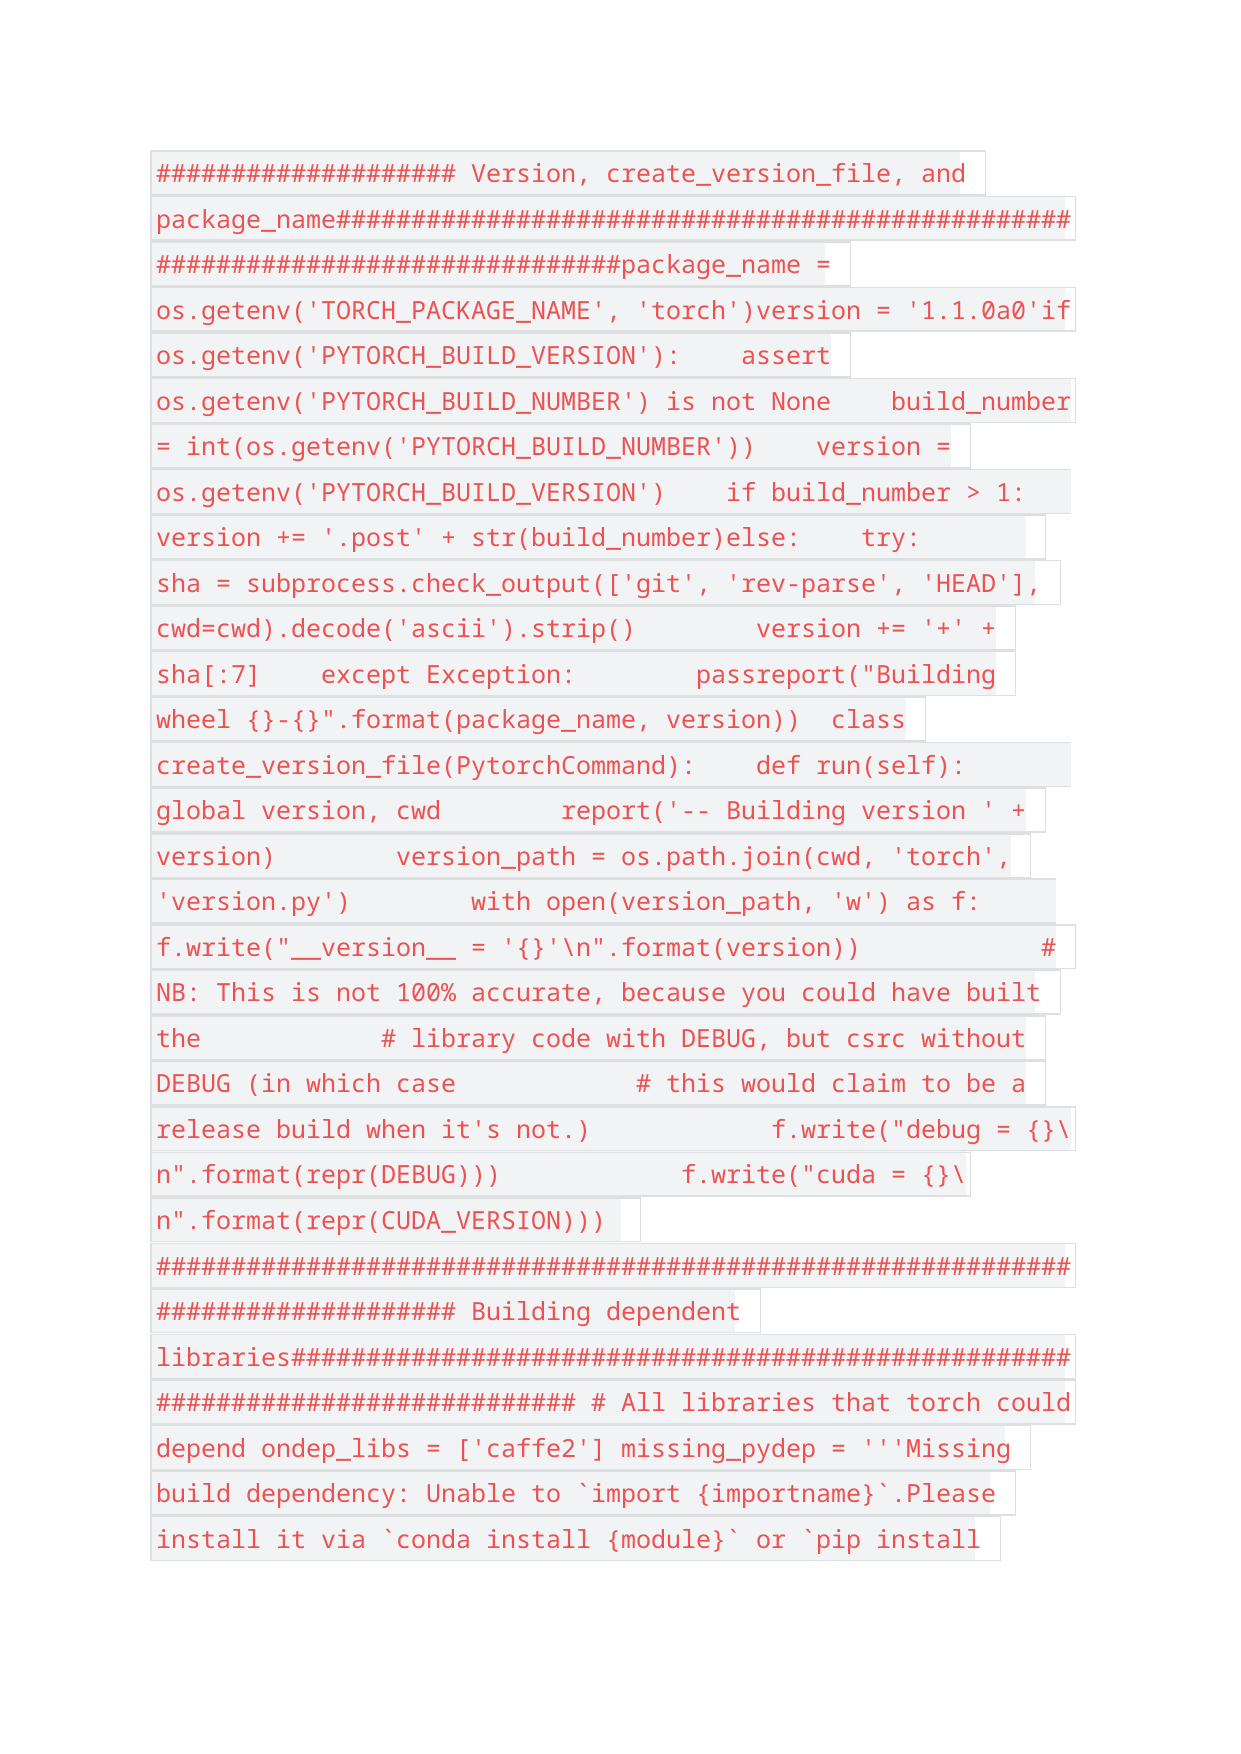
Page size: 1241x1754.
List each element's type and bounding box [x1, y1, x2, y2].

text [151, 150, 1090, 1561]
